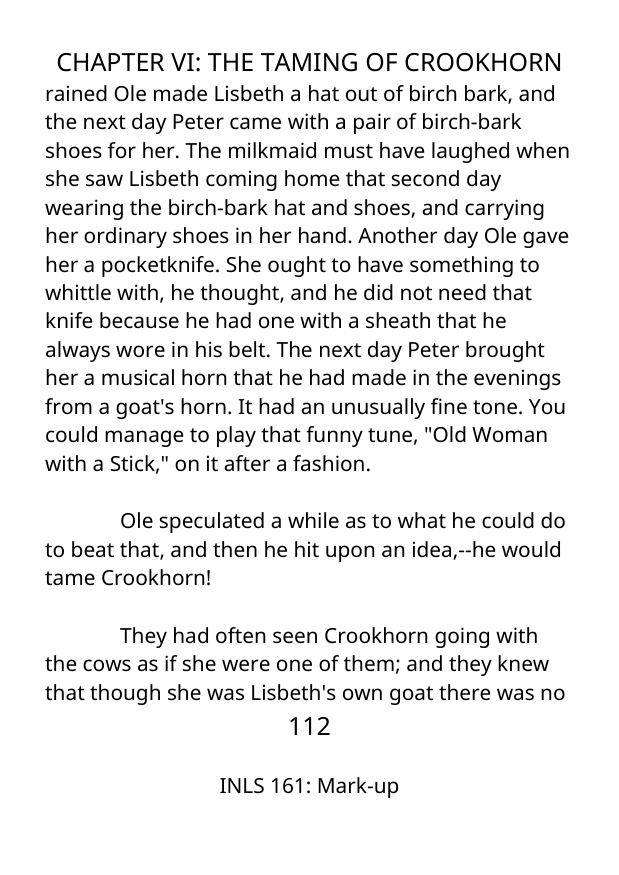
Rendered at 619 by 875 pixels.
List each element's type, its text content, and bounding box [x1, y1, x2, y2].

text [45, 621, 574, 706]
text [45, 79, 574, 477]
text Ole speculated a while as to what he could do to beat that, and then he hit upon an idea,--he would tame Crookhorn! [45, 506, 574, 592]
